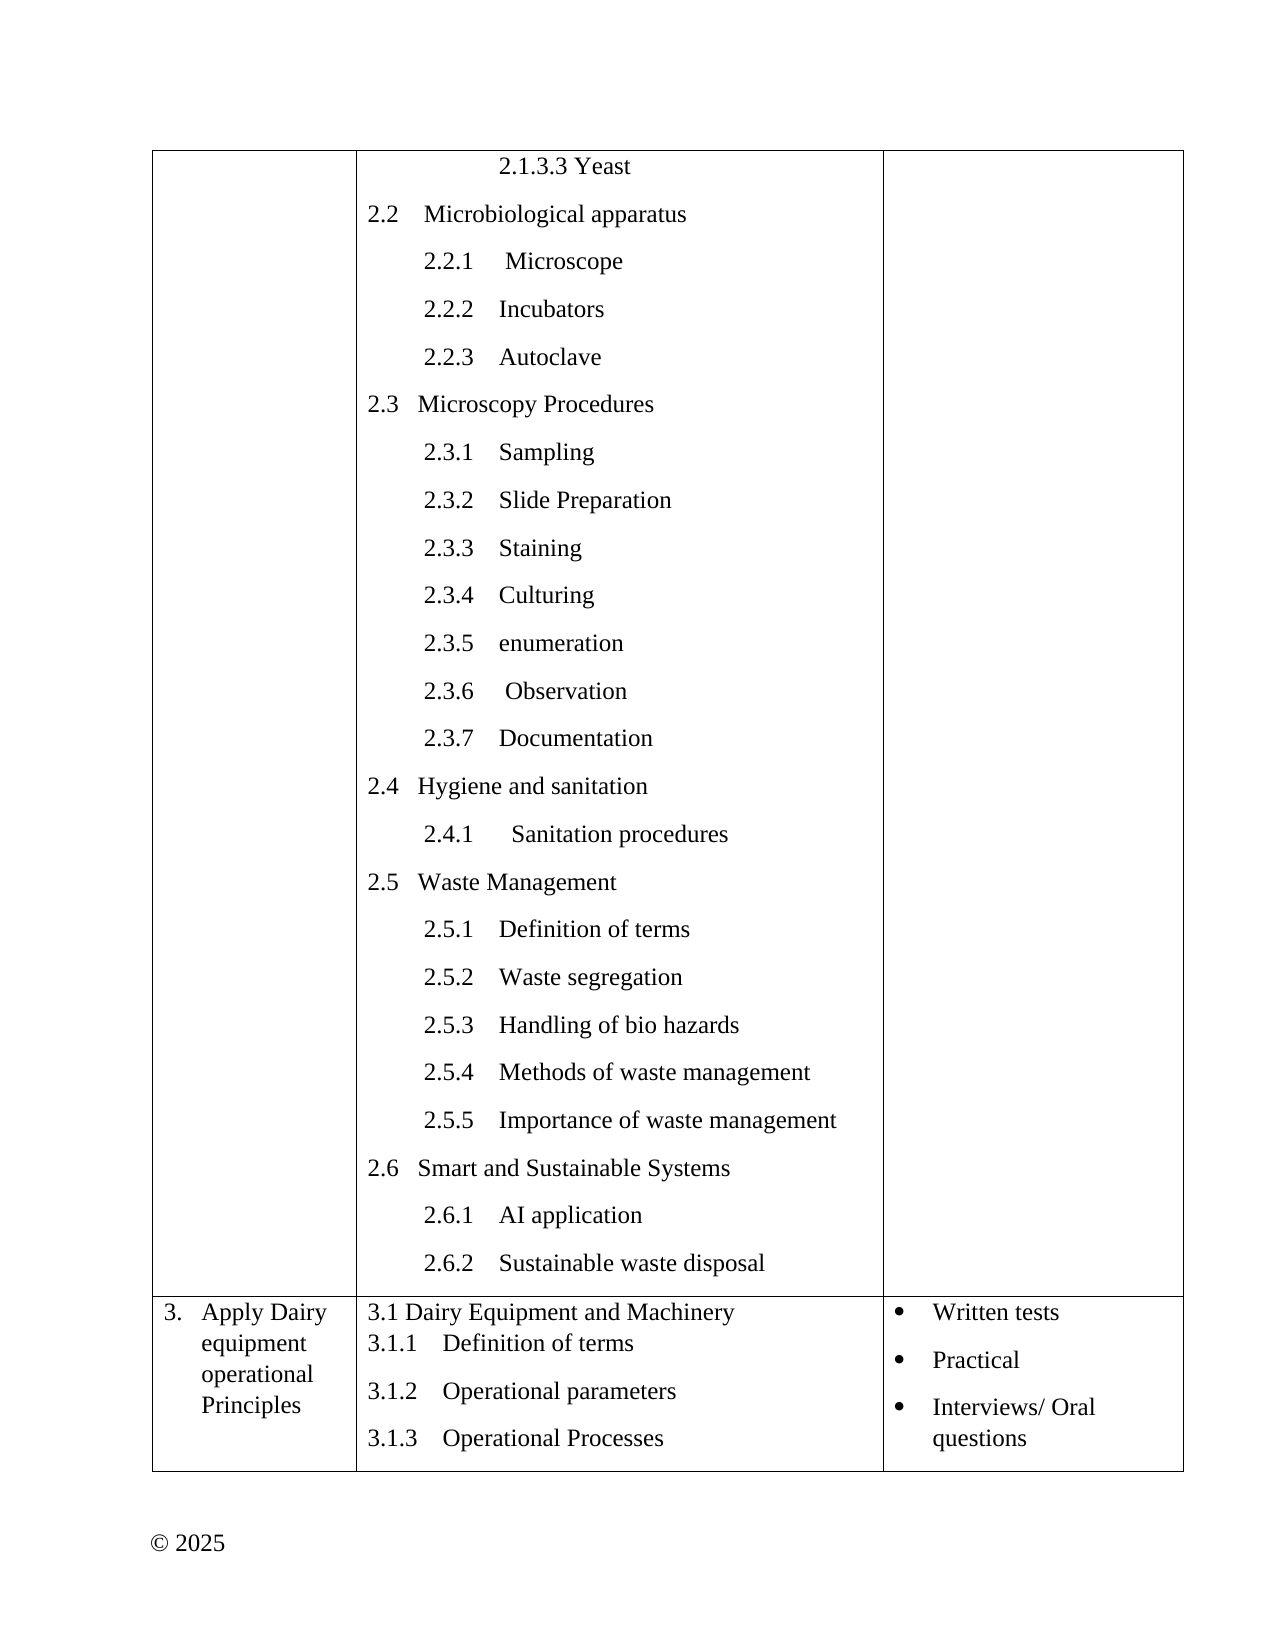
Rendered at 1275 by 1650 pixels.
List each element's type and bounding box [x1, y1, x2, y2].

table_cell [153, 1297, 356, 1471]
table_cell [884, 1297, 1183, 1471]
table_cell [153, 151, 356, 1296]
table_cell [357, 1297, 883, 1471]
table_cell [357, 151, 883, 1296]
table_cell [884, 151, 1183, 1296]
